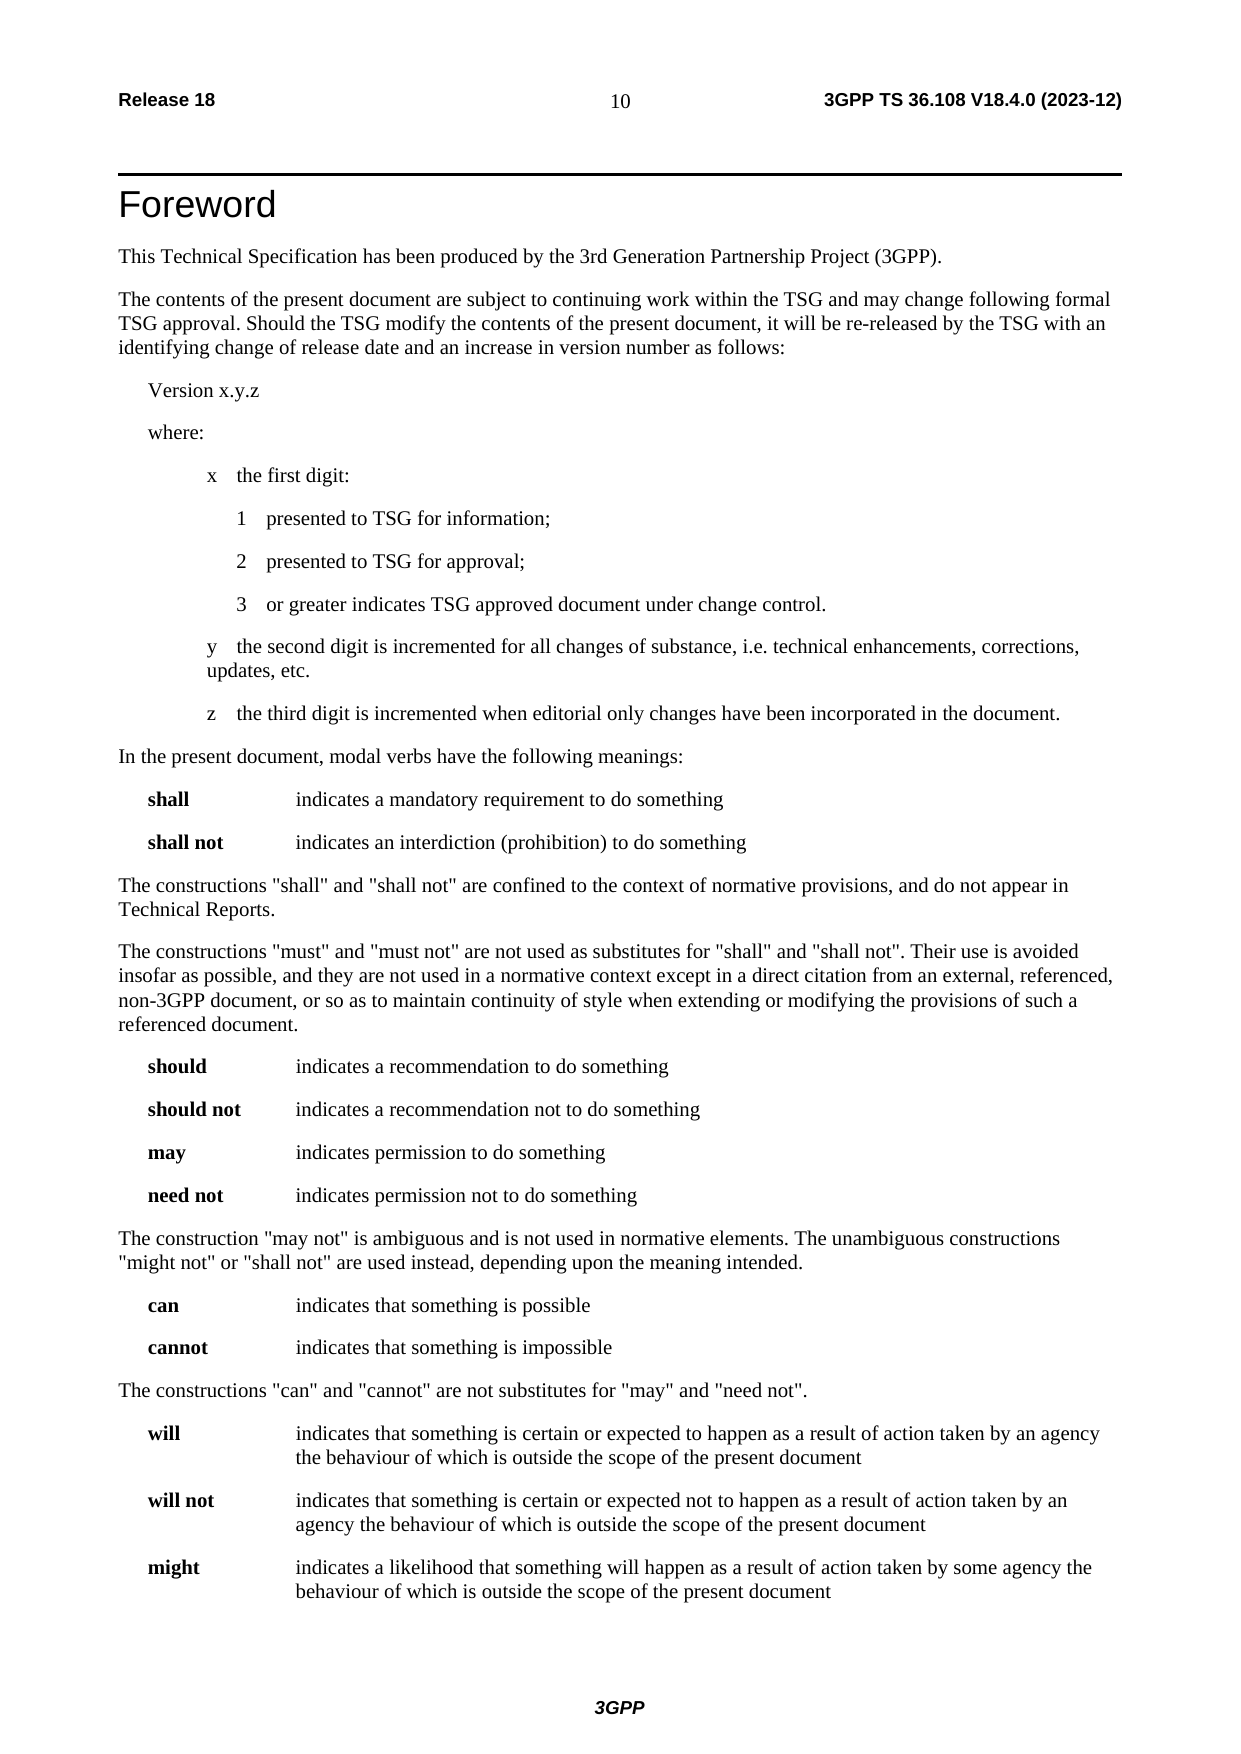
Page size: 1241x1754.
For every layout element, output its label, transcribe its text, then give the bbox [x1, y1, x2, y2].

text need not indicates permission not to do something [148, 1183, 1122, 1207]
text The constructions "must" and "must not" are not used as substitutes for "shall" and "shall not". Their use is avoided insofar as possible, and they are not used in a normative context except in a direct citation from an external, referenced, non-3GPP document, or so as to maintain continuity of style when extending or modifying the provisions of such a referenced document. [118, 939, 1122, 1036]
text cannot indicates that something is impossible [148, 1335, 1122, 1359]
text y the second digit is incremented for all changes of substance, i.e. technical enhancements, corrections, updates, etc. [207, 634, 1122, 682]
text can indicates that something is possible [148, 1292, 1122, 1317]
text 1 presented to TSG for information; [236, 506, 1122, 530]
text The construction "may not" is ambiguous and is not used in normative elements. The unambiguous constructions "might not" or "shall not" are used instead, depending upon the meaning intended. [118, 1226, 1122, 1274]
text 3 or greater indicates TSG approved document under change control. [236, 592, 1122, 616]
text 2 presented to TSG for approval; [236, 549, 1122, 573]
text In the present document, modal verbs have the following meanings: [118, 744, 1122, 768]
text The constructions "can" and "cannot" are not substitutes for "may" and "need not". [118, 1378, 1122, 1402]
subtitle Foreword [118, 176, 1122, 225]
text shall indicates a mandatory requirement to do something [148, 787, 1122, 811]
text The contents of the present document are subject to continuing work within the TSG and may change following formal TSG approval. Should the TSG modify the contents of the present document, it will be re-released by the TSG with an identifying change of release date and an increase in version number as follows: [118, 287, 1122, 359]
text z the third digit is incremented when editorial only changes have been incorporated in the document. [207, 701, 1122, 725]
text might indicates a likelihood that something will happen as a result of action taken by some agency the behaviour of which is outside the scope of the present document [148, 1555, 1122, 1603]
text may indicates permission to do something [148, 1140, 1122, 1164]
text x the first digit: [207, 463, 1122, 487]
text will not indicates that something is certain or expected not to happen as a result of action taken by an agency the behaviour of which is outside the scope of the present document [148, 1488, 1122, 1536]
text The constructions "shall" and "shall not" are confined to the context of normative provisions, and do not appear in Technical Reports. [118, 872, 1122, 921]
text should indicates a recommendation to do something [148, 1054, 1122, 1078]
text where: [148, 420, 1122, 444]
text should not indicates a recommendation not to do something [148, 1097, 1122, 1121]
text shall not indicates an interdiction (prohibition) to do something [148, 830, 1122, 854]
text This Technical Specification has been produced by the 3rd Generation Partnership Project (3GPP). [118, 244, 1122, 268]
text will indicates that something is certain or expected to happen as a result of action taken by an agency the behaviour of which is outside the scope of the present document [148, 1421, 1122, 1469]
text Version x.y.z [148, 377, 1122, 402]
